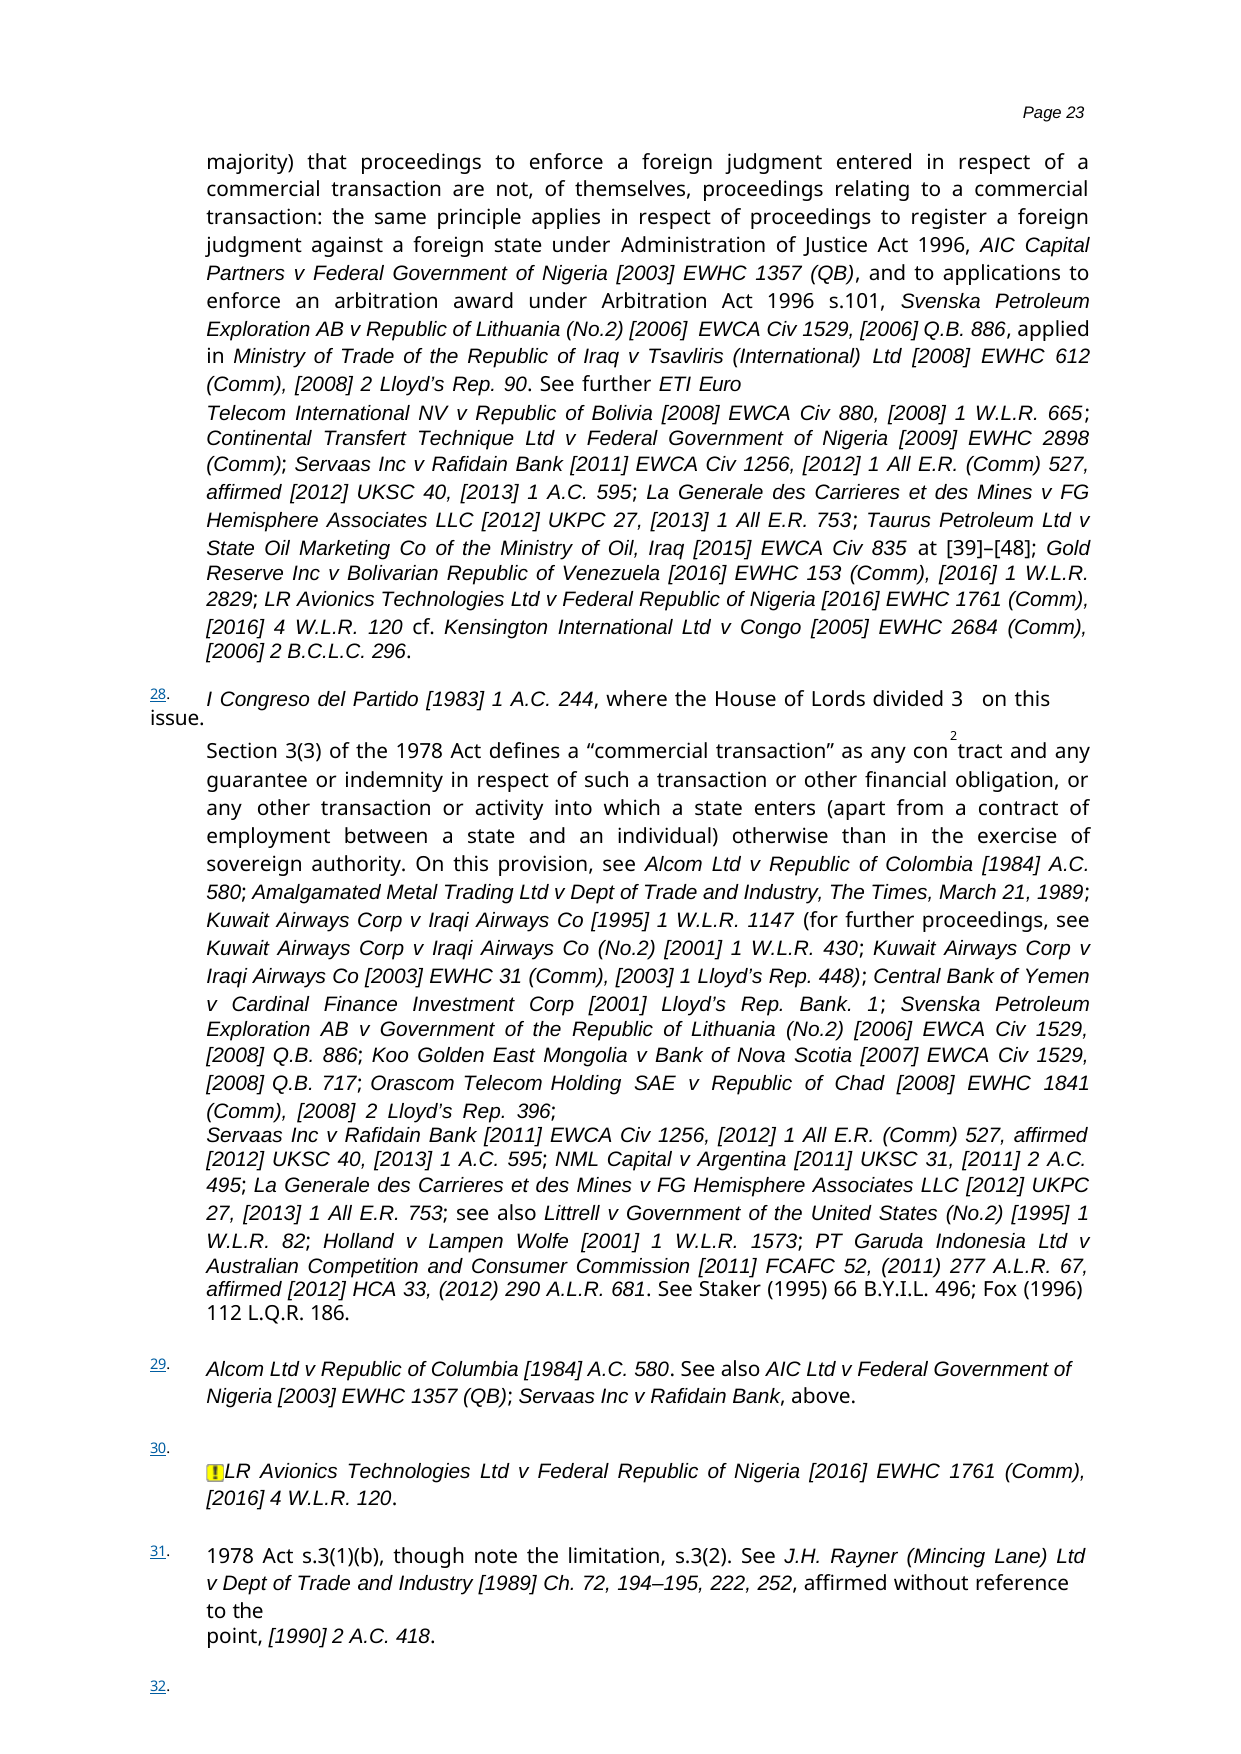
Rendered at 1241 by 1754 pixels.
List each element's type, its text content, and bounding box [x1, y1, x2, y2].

text Servaas Inc v Rafidain Bank [2011] EWCA Civ 1256, [2012] 1 All E.R. (Comm) 527, affirmed [206, 1124, 1093, 1147]
text 32. [150, 1676, 170, 1696]
text [2012] UKSC 40, [2013] 1 A.C. 595; NML Capital v Argentina [2011] UKSC 31, [2011] 2 A.C. [206, 1147, 1093, 1171]
text 28. I Congreso del Partido [1983] 1 A.C. 244, where the House of Lords divided 3 on this issue. [150, 692, 1093, 729]
text 31. 1978 Act s.3(1)(b), though note the limitation, s.3(2). See J.H. Rayner (Mincing Lane) Ltd v Dept of Trade and Industry [1989] Ch. 72, 194–195, 222, 252, affirmed without reference to the [150, 1541, 1090, 1625]
text Telecom International NV v Republic of Bolivia [2008] EWCA Civ 880, [2008] 1 W.L.R. 665; Continental Transfert Technique Ltd v Federal Government of Nigeria [2009] EWHC 2898 (Comm); Servaas Inc v Rafidain Bank [2011] EWCA Civ 1256, [2012] 1 All E.R. (Comm) 527, affirmed [2012] UKSC 40, [2013] 1 A.C. 595; La Generale des Carrieres et des Mines v FG Hemisphere Associates LLC [2012] UKPC 27, [2013] 1 All E.R. 753; Taurus Petroleum Ltd v State Oil Marketing Co of the Ministry of Oil, Iraq [2015] EWCA Civ 835 at [39]–[48]; Gold Reserve Inc v Bolivarian Republic of Venezuela [2016] EWHC 153 (Comm), [2016] 1 W.L.R. 2829; LR Avionics Technologies Ltd v Federal Republic of Nigeria [2016] EWHC 1761 (Comm), [2016] 4 W.L.R. 120 cf. Kensington International Ltd v Congo [2005] EWHC 2684 (Comm), [206, 398, 1090, 640]
text W.L.R. 82; Holland v Lampen Wolfe [2001] 1 W.L.R. 1573; PT Garuda Indonesia Ltd v Australian Competition and Consumer Commission [2011] FCAFC 52, (2011) 277 A.L.R. 67, [206, 1226, 1090, 1278]
picture [206, 1464, 224, 1482]
text 495; La Generale des Carrieres et des Mines v FG Hemisphere Associates LLC [2012] UKPC 27, [2013] 1 All E.R. 753; see also Littrell v Government of the United States (No.2) [1995] 1 [206, 1171, 1090, 1226]
text [2006] 2 B.C.L.C. 296. [206, 640, 1093, 664]
text LR Avionics Technologies Ltd v Federal Republic of Nigeria [2016] EWHC 1761 (Comm), [2016] 4 W.L.R. 120. [206, 1460, 1093, 1511]
text Section 3(3) of the 1978 Act defines a “commercial transaction” as any con2tract and any guarantee or indemnity in respect of such a transaction or other financial obligation, or any other transaction or activity into which a state enters (apart from a contract of employment between a state and an individual) otherwise than in the exercise of sovereign authority. On this provision, see Alcom Ltd v Republic of Colombia [1984] A.C. 580; Amalgamated Metal Trading Ltd v Dept of Trade and Industry, The Times, March 21, 1989; Kuwait Airways Corp v Iraqi Airways Co [1995] 1 W.L.R. 1147 (for further proceedings, see Kuwait Airways Corp v Iraqi Airways Co (No.2) [2001] 1 W.L.R. 430; Kuwait Airways Corp v Iraqi Airways Co [2003] EWHC 31 (Comm), [2003] 1 Lloyd’s Rep. 448); Central Bank of Yemen v Cardinal Finance Investment Corp [2001] Lloyd’s Rep. Bank. 1; Svenska Petroleum Exploration AB v Government of the Republic of Lithuania (No.2) [2006] EWCA Civ 1529, [2008] Q.B. 886; Koo Golden East Mongolia v Bank of Nova Scotia [2007] EWCA Civ 1529, [2008] Q.B. 717; Orascom Telecom Holding SAE v Republic of Chad [2008] EWHC 1841 (Comm), [2008] 2 Lloyd’s Rep. 396; [206, 729, 1090, 1124]
text 29. Alcom Ltd v Republic of Columbia [1984] A.C. 580. See also AIC Ltd v Federal Government of Nigeria [2003] EWHC 1357 (QB); Servaas Inc v Rafidain Bank, above. [150, 1354, 1090, 1410]
text majority) that proceedings to enforce a foreign judgment entered in respect of a commercial transaction are not, of themselves, proceedings relating to a commercial transaction: the same principle applies in respect of proceedings to register a foreign judgment against a foreign state under Administration of Justice Act 1996, AIC Capital Partners v Federal Government of Nigeria [2003] EWHC 1357 (QB), and to applications to enforce an arbitration award under Arbitration Act 1996 s.101, Svenska Petroleum Exploration AB v Republic of Lithuania (No.2) [2006] EWCA Civ 1529, [2006] Q.B. 886, applied in Ministry of Trade of the Republic of Iraq v Tsavliris (International) Ltd [2008] EWHC 612 (Comm), [2008] 2 Lloyd’s Rep. 90. See further ETI Euro [206, 147, 1090, 398]
text point, [1990] 2 A.C. 418. [206, 1625, 1093, 1648]
text affirmed [2012] HCA 33, (2012) 290 A.L.R. 681. See Staker (1995) 66 B.Y.I.L. 496; Fox (1996) [206, 1278, 1093, 1301]
text 30. [150, 1438, 170, 1458]
text 112 L.Q.R. 186. [206, 1301, 1093, 1325]
